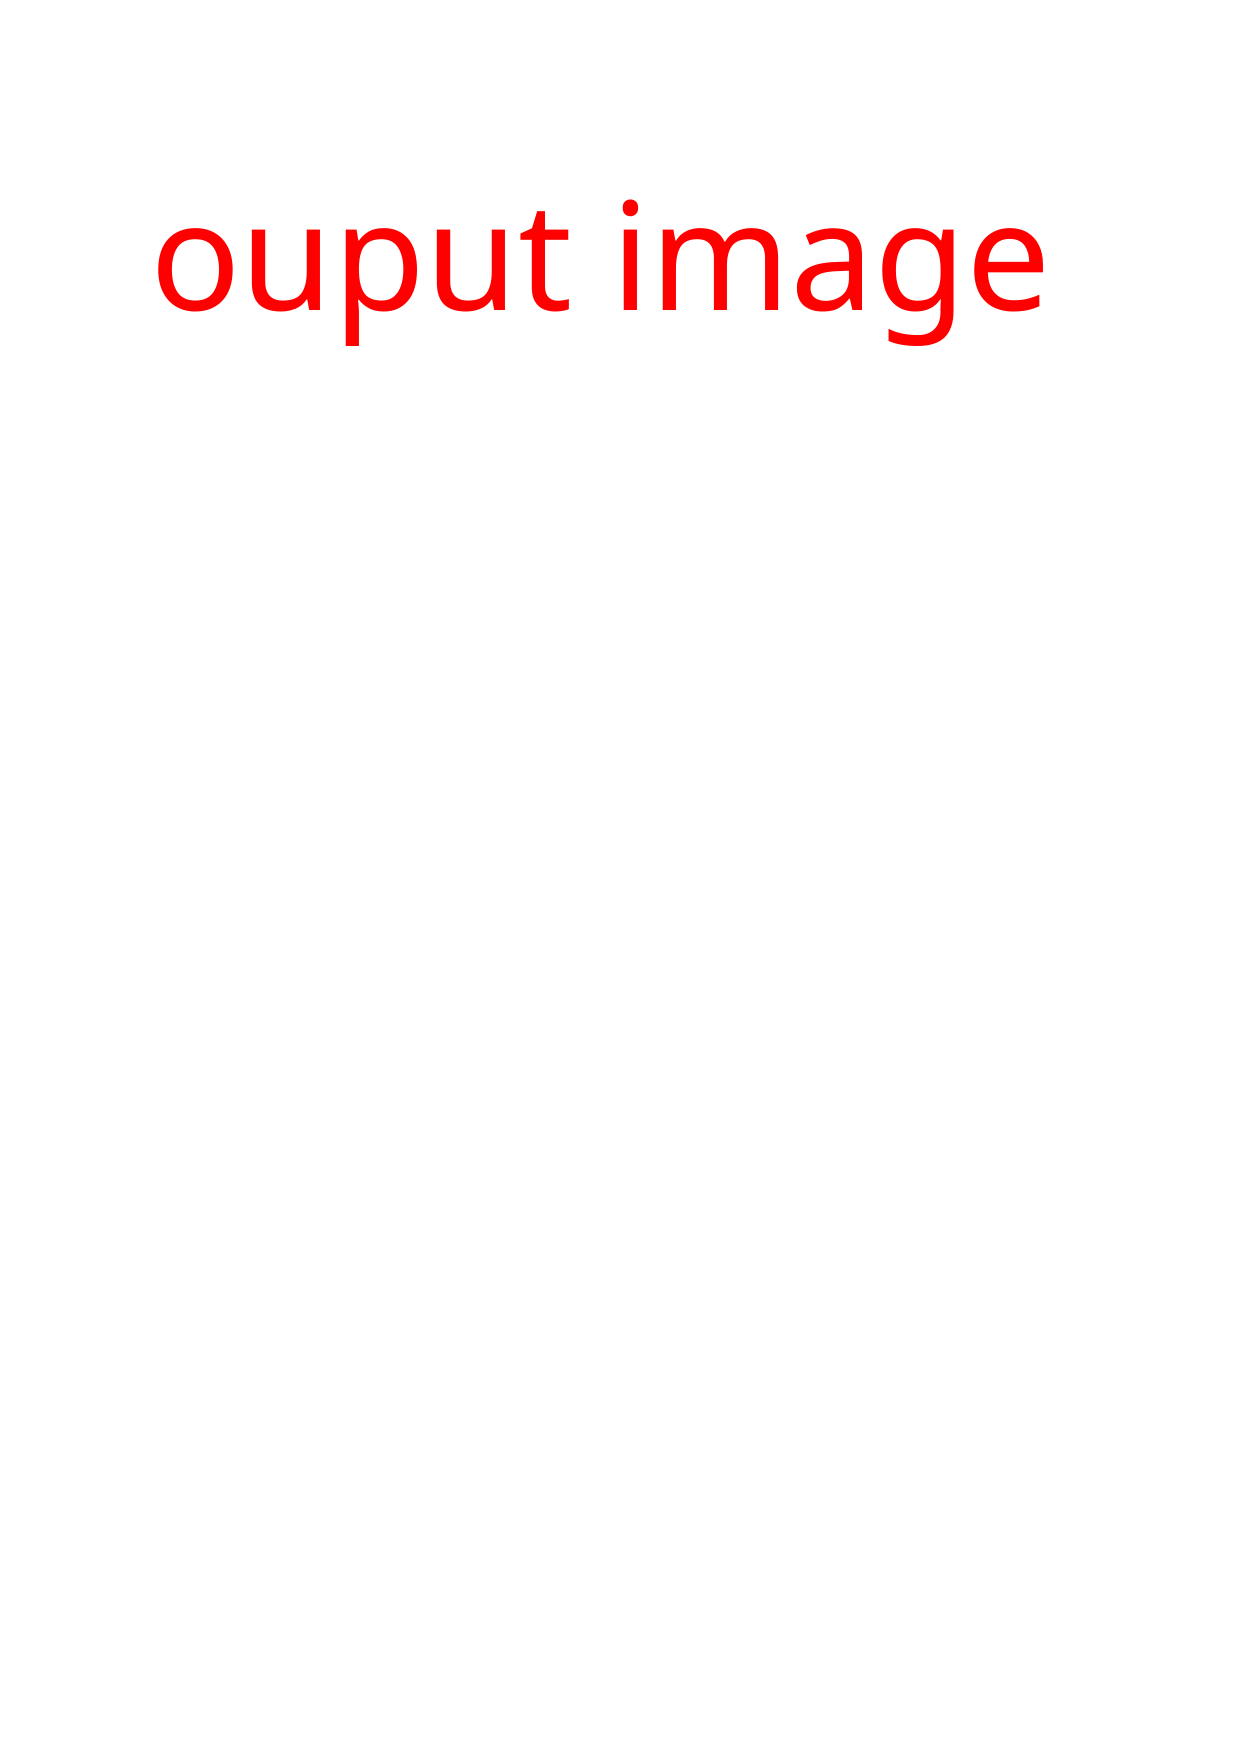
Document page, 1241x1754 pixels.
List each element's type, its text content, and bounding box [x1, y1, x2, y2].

subtitle Sample ouput image [150, 150, 1090, 354]
